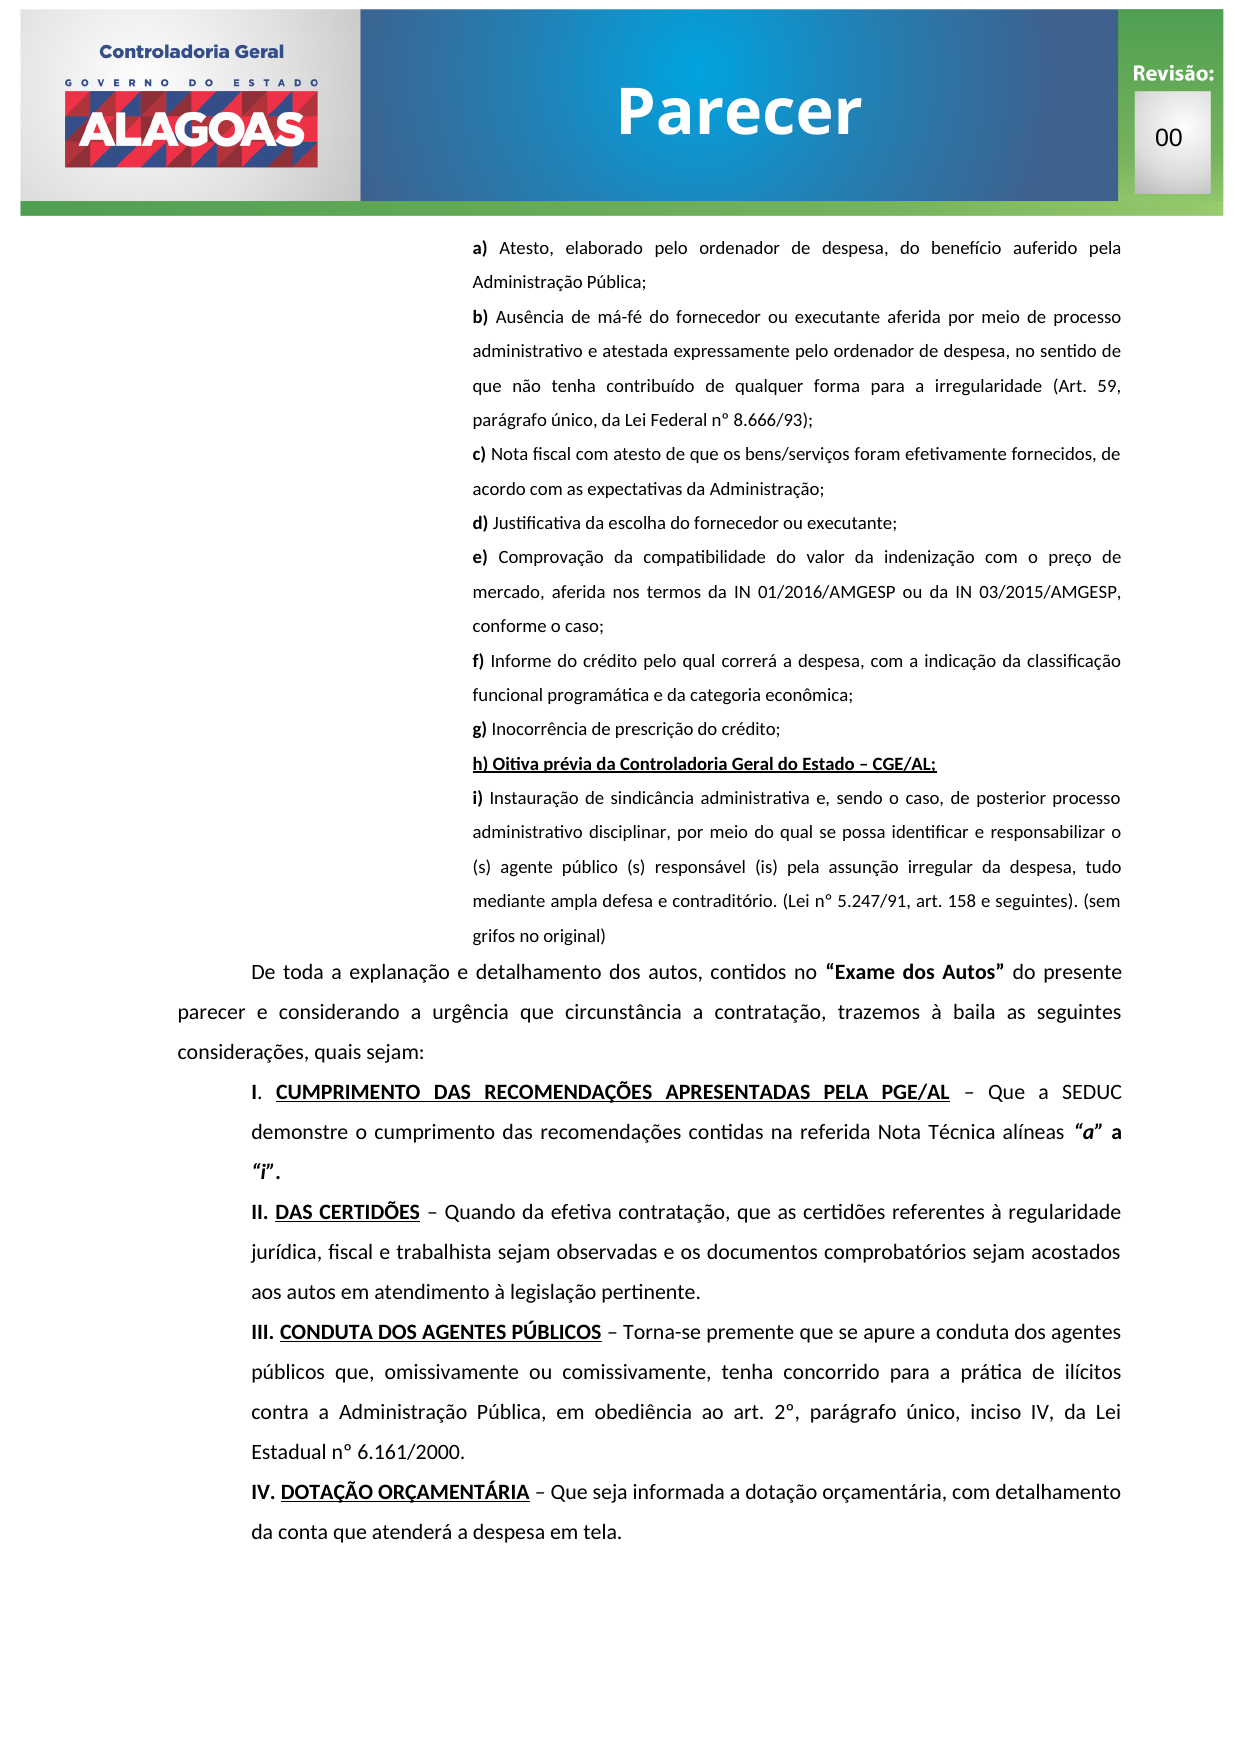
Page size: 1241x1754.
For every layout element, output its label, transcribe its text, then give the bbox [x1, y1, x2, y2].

text b) Ausência de má-fé do fornecedor ou executante aferida por meio de processo administrativo e atestada expressamente pelo ordenador de despesa, no sentido de que não tenha contribuído de qualquer forma para a irregularidade (Art. 59, parágrafo único, da Lei Federal nº 8.666/93); [472, 305, 1122, 431]
text e) Comprovação da compatibilidade do valor da indenização com o preço de mercado, aferida nos termos da IN 01/2016/AMGESP ou da IN 03/2015/AMGESP, conforme o caso; [472, 546, 1122, 637]
text i) Instauração de sindicância administrativa e, sendo o caso, de posterior processo administrativo disciplinar, por meio do qual se possa identificar e responsabilizar o (s) agente público (s) responsável (is) pela assunção irregular da despesa, tudo mediante ampla defesa e contraditório. (Lei nº 5.247/91, art. 158 e seguintes). (sem grifos no original) [472, 786, 1122, 947]
list IV. DOTAÇÃO ORÇAMENTÁRIA – Que seja informada a dotação orçamentária, com detalhamento da conta que atenderá a despesa em tela. [251, 1478, 1122, 1545]
text f) Informe do crédito pelo qual correrá a despesa, com a indicação da classificação funcional programática e da categoria econômica; [472, 649, 1122, 706]
text h) Oitiva prévia da Controladoria Geral do Estado – CGE/AL; [472, 752, 1122, 775]
picture [20, 9, 1224, 216]
text I. CUMPRIMENTO DAS RECOMENDAÇÕES APRESENTADAS PELA PGE/AL – Que a SEDUC demonstre o cumprimento das recomendações contidas na referida Nota Técnica alíneas “a” a “i”. [251, 1078, 1122, 1185]
text g) Inocorrência de prescrição do crédito; [472, 717, 1122, 740]
text d) Justificativa da escolha do fornecedor ou executante; [472, 511, 1122, 534]
list III. CONDUTA DOS AGENTES PÚBLICOS – Torna-se premente que se apure a conduta dos agentes públicos que, omissivamente ou comissivamente, tenha concorrido para a prática de ilícitos contra a Administração Pública, em obediência ao art. 2º, parágrafo único, inciso IV, da Lei Estadual nº 6.161/2000. [251, 1318, 1122, 1465]
text De toda a explanação e detalhamento dos autos, contidos no “Exame dos Autos” do presente parecer e considerando a urgência que circunstância a contratação, trazemos à baila as seguintes considerações, quais sejam: [177, 958, 1122, 1065]
text II. DAS CERTIDÕES – Quando da efetiva contratação, que as certidões referentes à regularidade jurídica, fiscal e trabalhista sejam observadas e os documentos comprobatórios sejam acostados aos autos em atendimento à legislação pertinente. [251, 1198, 1122, 1305]
text a) Atesto, elaborado pelo ordenador de despesa, do benefício auferido pela Administração Pública; [472, 236, 1122, 293]
text c) Nota fiscal com atesto de que os bens/serviços foram efetivamente fornecidos, de acordo com as expectativas da Administração; [472, 442, 1122, 500]
